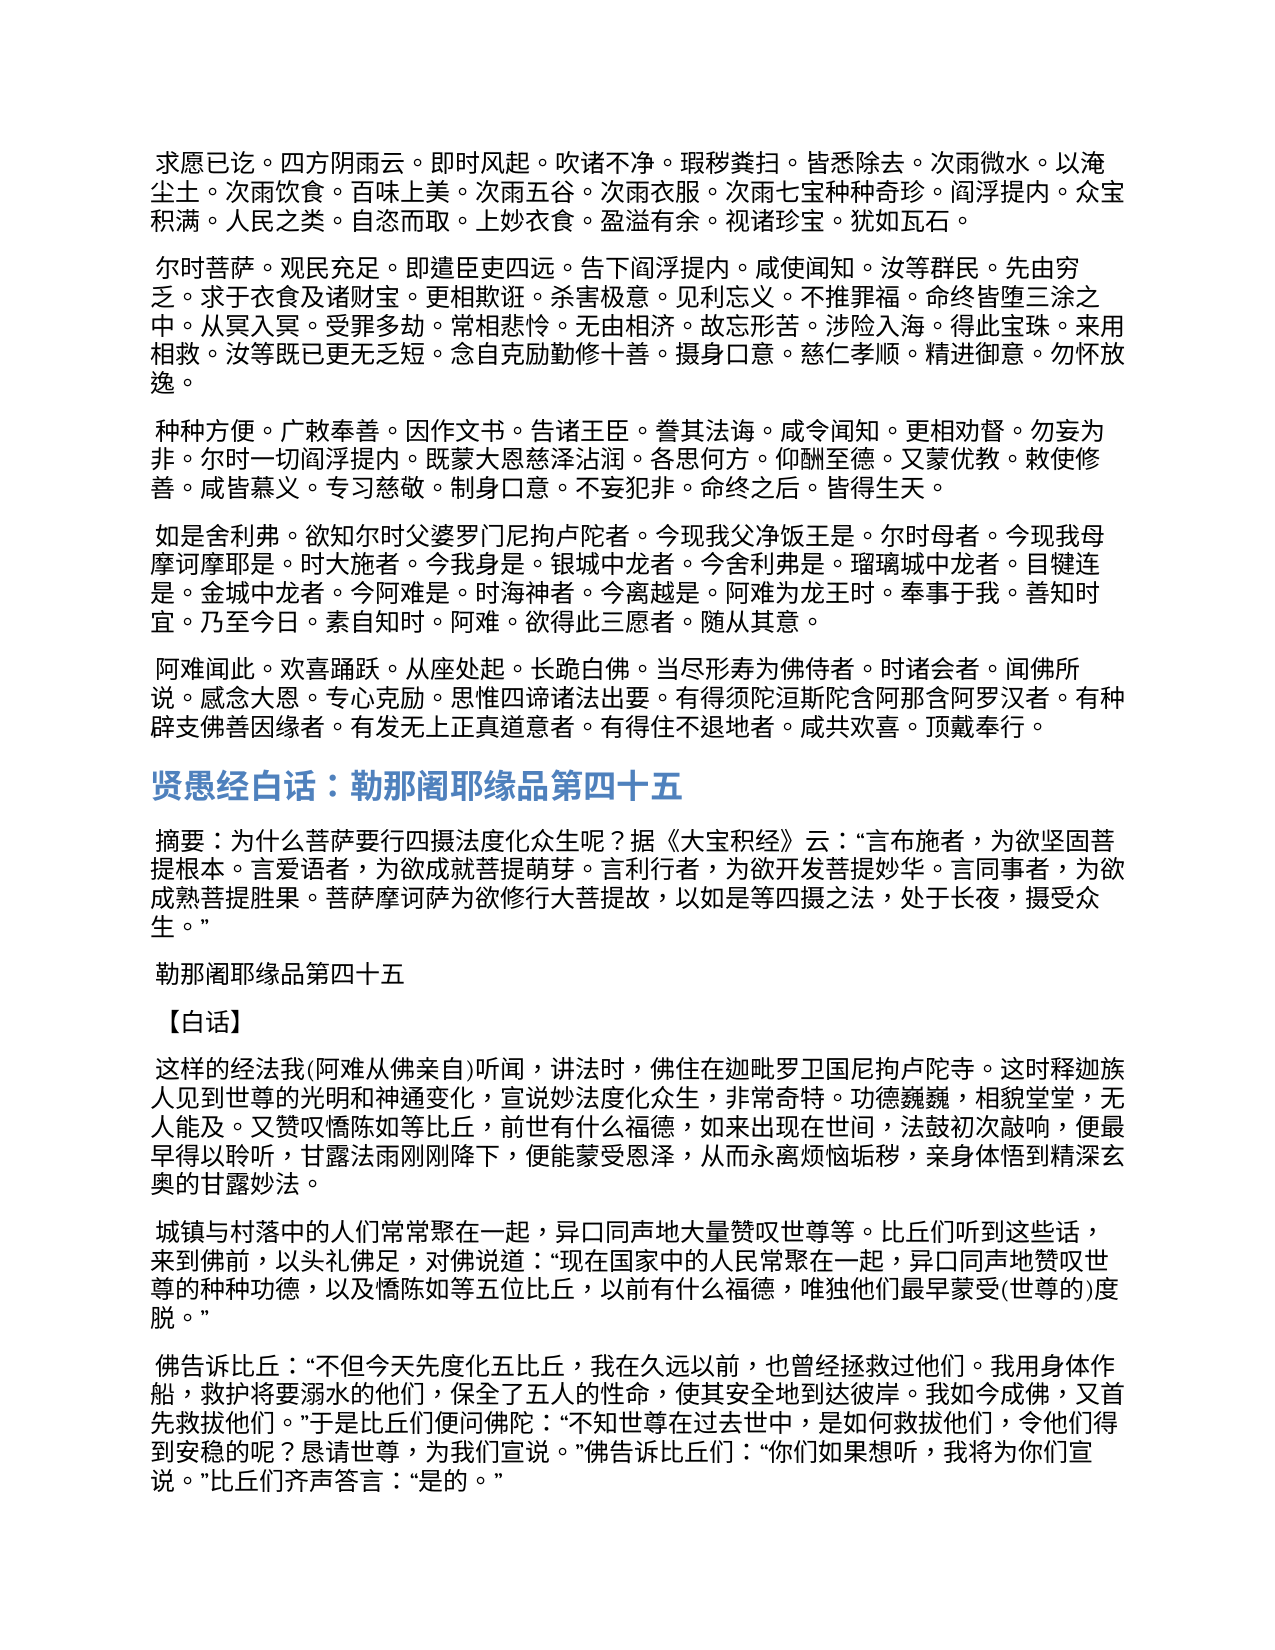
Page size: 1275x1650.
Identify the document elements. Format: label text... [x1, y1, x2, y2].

text 阿难闻此。欢喜踊跃。从座处起。长跪白佛。当尽形寿为佛侍者。时诸会者。闻佛所说。感念大恩。专心克励。思惟四谛诸法出要。有得须陀洹斯陀含阿那含阿罗汉者。有种辟支佛善因缘者。有发无上正真道意者。有得住不退地者。咸共欢喜。顶戴奉行。 [150, 656, 1125, 742]
text 佛告诉比丘：“不但今天先度化五比丘，我在久远以前，也曾经拯救过他们。我用身体作船，救护将要溺水的他们，保全了五人的性命，使其安全地到达彼岸。我如今成佛，又首先救拔他们。”于是比丘们便问佛陀：“不知世尊在过去世中，是如何救拔他们，令他们得到安稳的呢？恳请世尊，为我们宣说。”佛告诉比丘们：“你们如果想听，我将为你们宣说。”比丘们齐声答言：“是的。” [150, 1352, 1125, 1496]
text 种种方便。广敕奉善。因作文书。告诸王臣。誊其法诲。咸令闻知。更相劝督。勿妄为非。尔时一切阎浮提内。既蒙大恩慈泽沾润。各思何方。仰酬至德。又蒙优教。敕使修善。咸皆慕义。专习慈敬。制身口意。不妄犯非。命终之后。皆得生天。 [150, 417, 1125, 504]
text 【白话】 [150, 1009, 1125, 1037]
text 求愿已讫。四方阴雨云。即时风起。吹诸不净。瑕秽粪扫。皆悉除去。次雨微水。以淹尘土。次雨饮食。百味上美。次雨五谷。次雨衣服。次雨七宝种种奇珍。阎浮提内。众宝积满。人民之类。自恣而取。上妙衣食。盈溢有余。视诸珍宝。犹如瓦石。 [150, 150, 1125, 236]
subtitle 贤愚经白话：勒那阇耶缘品第四十五 [150, 763, 1125, 809]
text 摘要：为什么菩萨要行四摄法度化众生呢？据《大宝积经》云：“言布施者，为欲坚固菩提根本。言爱语者，为欲成就菩提萌芽。言利行者，为欲开发菩提妙华。言同事者，为欲成熟菩提胜果。菩萨摩诃萨为欲修行大菩提故，以如是等四摄之法，处于长夜，摄受众生。” [150, 827, 1125, 942]
text 这样的经法我(阿难从佛亲自)听闻，讲法时，佛住在迦毗罗卫国尼拘卢陀寺。这时释迦族人见到世尊的光明和神通变化，宣说妙法度化众生，非常奇特。功德巍巍，相貌堂堂，无人能及。又赞叹憍陈如等比丘，前世有什么福德，如来出现在世间，法鼓初次敲响，便最早得以聆听，甘露法雨刚刚降下，便能蒙受恩泽，从而永离烦恼垢秽，亲身体悟到精深玄奥的甘露妙法。 [150, 1056, 1125, 1200]
text 勒那阇耶缘品第四十五 [150, 961, 1125, 990]
text 如是舍利弗。欲知尔时父婆罗门尼拘卢陀者。今现我父净饭王是。尔时母者。今现我母摩诃摩耶是。时大施者。今我身是。银城中龙者。今舍利弗是。瑠璃城中龙者。目犍连是。金城中龙者。今阿难是。时海神者。今离越是。阿难为龙王时。奉事于我。善知时宜。乃至今日。素自知时。阿难。欲得此三愿者。随从其意。 [150, 522, 1125, 637]
text 尔时菩萨。观民充足。即遣臣吏四远。告下阎浮提内。咸使闻知。汝等群民。先由穷乏。求于衣食及诸财宝。更相欺诳。杀害极意。见利忘义。不推罪福。命终皆堕三涂之中。从冥入冥。受罪多劫。常相悲怜。无由相济。故忘形苦。涉险入海。得此宝珠。来用相救。汝等既已更无乏短。念自克励勤修十善。摄身口意。慈仁孝顺。精进御意。勿怀放逸。 [150, 255, 1125, 399]
text 城镇与村落中的人们常常聚在一起，异口同声地大量赞叹世尊等。比丘们听到这些话，来到佛前，以头礼佛足，对佛说道：“现在国家中的人民常聚在一起，异口同声地赞叹世尊的种种功德，以及憍陈如等五位比丘，以前有什么福德，唯独他们最早蒙受(世尊的)度脱。” [150, 1219, 1125, 1334]
